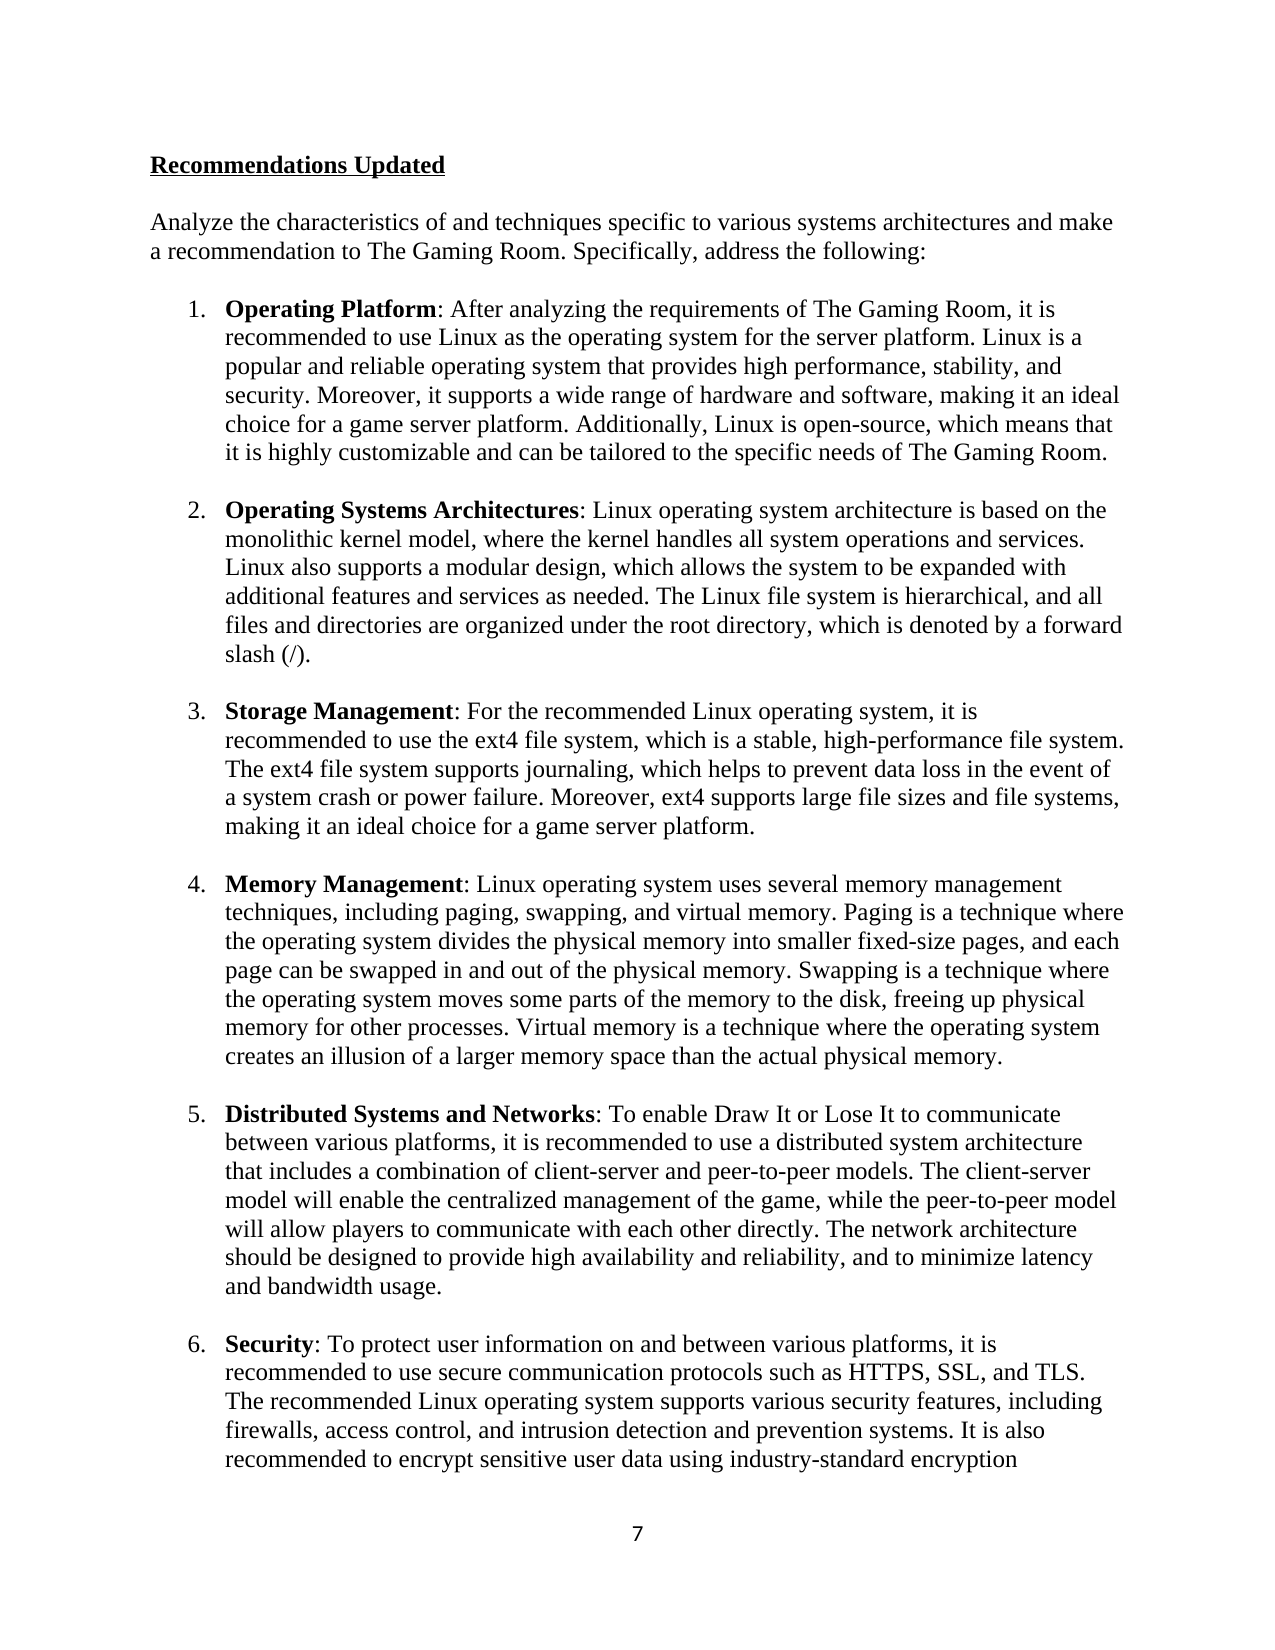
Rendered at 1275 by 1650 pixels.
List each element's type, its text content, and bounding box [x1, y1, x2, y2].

text Analyze the characteristics of and techniques specific to various systems architectures and make a recommendation to The Gaming Room. Specifically, address the following: [150, 207, 1125, 265]
list Storage Management: For the recommended Linux operating system, it is recommended to use the ext4 file system, which is a stable, high-performance file system. The ext4 file system supports journaling, which helps to prevent data loss in the event of a system crash or power failure. Moreover, ext4 supports large file sizes and file systems, making it an ideal choice for a game server platform. [187, 696, 1125, 840]
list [187, 1329, 1125, 1472]
list Operating Platform: After analyzing the requirements of The Gaming Room, it is recommended to use Linux as the operating system for the server platform. Linux is a popular and reliable operating system that provides high performance, stability, and security. Moreover, it supports a wide range of hardware and software, making it an ideal choice for a game server platform. Additionally, Linux is open-source, which means that it is highly customizable and can be tailored to the specific needs of The Gaming Room. [187, 294, 1125, 466]
subtitle Recommendations Updated [150, 150, 1125, 179]
list Memory Management: Linux operating system uses several memory management techniques, including paging, swapping, and virtual memory. Paging is a technique where the operating system divides the physical memory into smaller fixed-size pages, and each page can be swapped in and out of the physical memory. Swapping is a technique where the operating system moves some parts of the memory to the disk, freeing up physical memory for other processes. Virtual memory is a technique where the operating system creates an illusion of a larger memory space than the actual physical memory. [187, 869, 1125, 1070]
list Operating Systems Architectures: Linux operating system architecture is based on the monolithic kernel model, where the kernel handles all system operations and services. Linux also supports a modular design, which allows the system to be expanded with additional features and services as needed. The Linux file system is hierarchical, and all files and directories are organized under the root directory, which is denoted by a forward slash (/). [187, 495, 1125, 667]
list Distributed Systems and Networks: To enable Draw It or Lose It to communicate between various platforms, it is recommended to use a distributed system architecture that includes a combination of client-server and peer-to-peer models. The client-server model will enable the centralized management of the game, while the peer-to-peer model will allow players to communicate with each other directly. The network architecture should be designed to provide high availability and reliability, and to minimize latency and bandwidth usage. [187, 1099, 1125, 1300]
